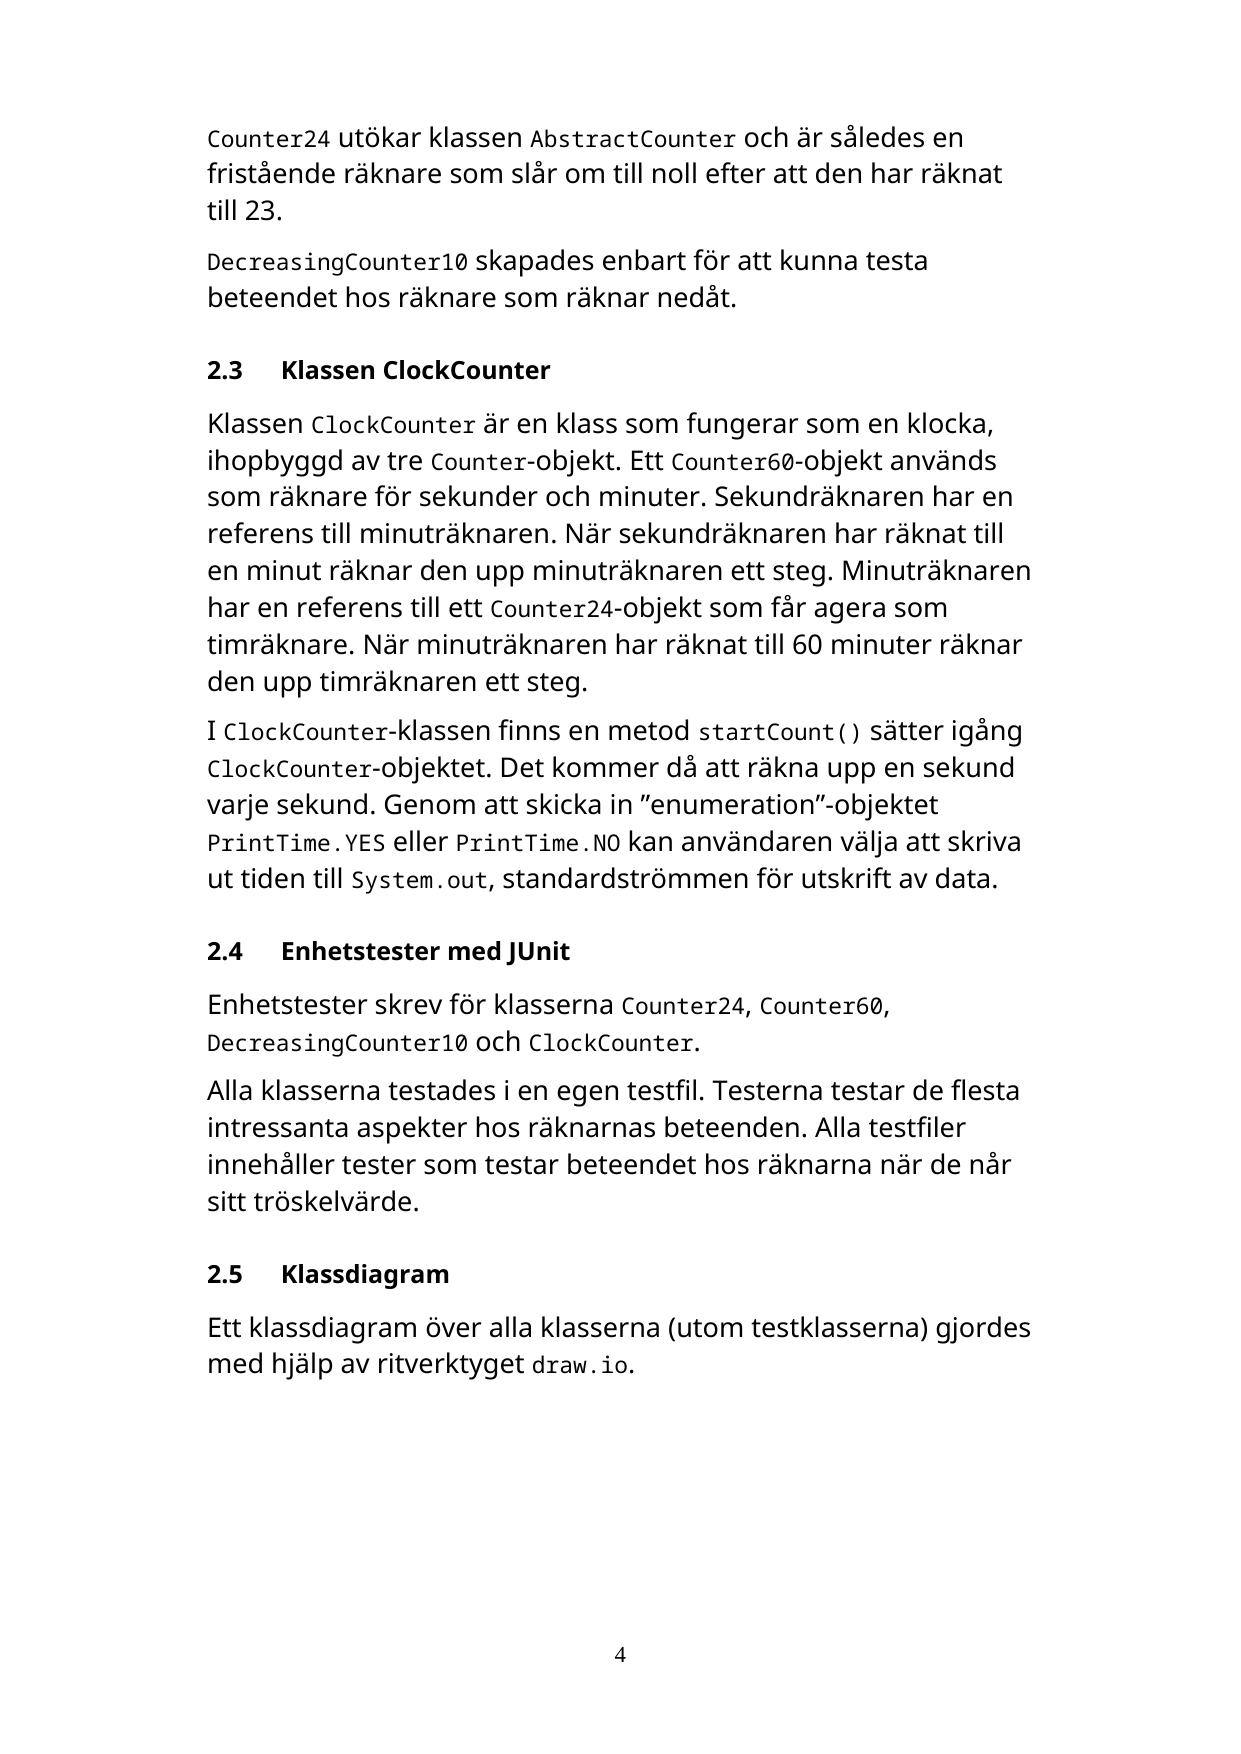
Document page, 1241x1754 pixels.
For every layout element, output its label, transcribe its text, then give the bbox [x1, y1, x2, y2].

text Enhetstester skrev för klasserna Counter24, Counter60, DecreasingCounter10 och ClockCounter. [207, 985, 1033, 1059]
text Counter24 utökar klassen AbstractCounter och är således en fristående räknare som slår om till noll efter att den har räknat till 23. [207, 118, 1033, 229]
text Alla klasserna testades i en egen testfil. Testerna testar de flesta intressanta aspekter hos räknarnas beteenden. Alla testfiler innehåller tester som testar beteendet hos räknarna när de når sitt tröskelvärde. [207, 1071, 1033, 1219]
text Klassen ClockCounter är en klass som fungerar som en klocka, ihopbyggd av tre Counter-objekt. Ett Counter60-objekt används som räknare för sekunder och minuter. Sekundräknaren har en referens till minuträknaren. När sekundräknaren har räknat till en minut räknar den upp minuträknaren ett steg. Minuträknaren har en referens till ett Counter24-objekt som får agera som timräknare. När minuträknaren har räknat till 60 minuter räknar den upp timräknaren ett steg. [207, 404, 1033, 699]
text I ClockCounter-klassen finns en metod startCount() sätter igång ClockCounter-objektet. Det kommer då att räkna upp en sekund varje sekund. Genom att skicka in ”enumeration”-objektet PrintTime.YES eller PrintTime.NO kan användaren välja att skriva ut tiden till System.out, standardströmmen för utskrift av data. [207, 712, 1033, 896]
text Klassen ClockCounter [207, 352, 1033, 387]
text Enhetstester med JUnit [207, 933, 1033, 968]
text DecreasingCounter10 skapades enbart för att kunna testa beteendet hos räknare som räknar nedåt. [207, 241, 1033, 315]
text Ett klassdiagram över alla klasserna (utom testklasserna) gjordes med hjälp av ritverktyget draw.io. [207, 1308, 1033, 1382]
text Klassdiagram [207, 1256, 1033, 1291]
